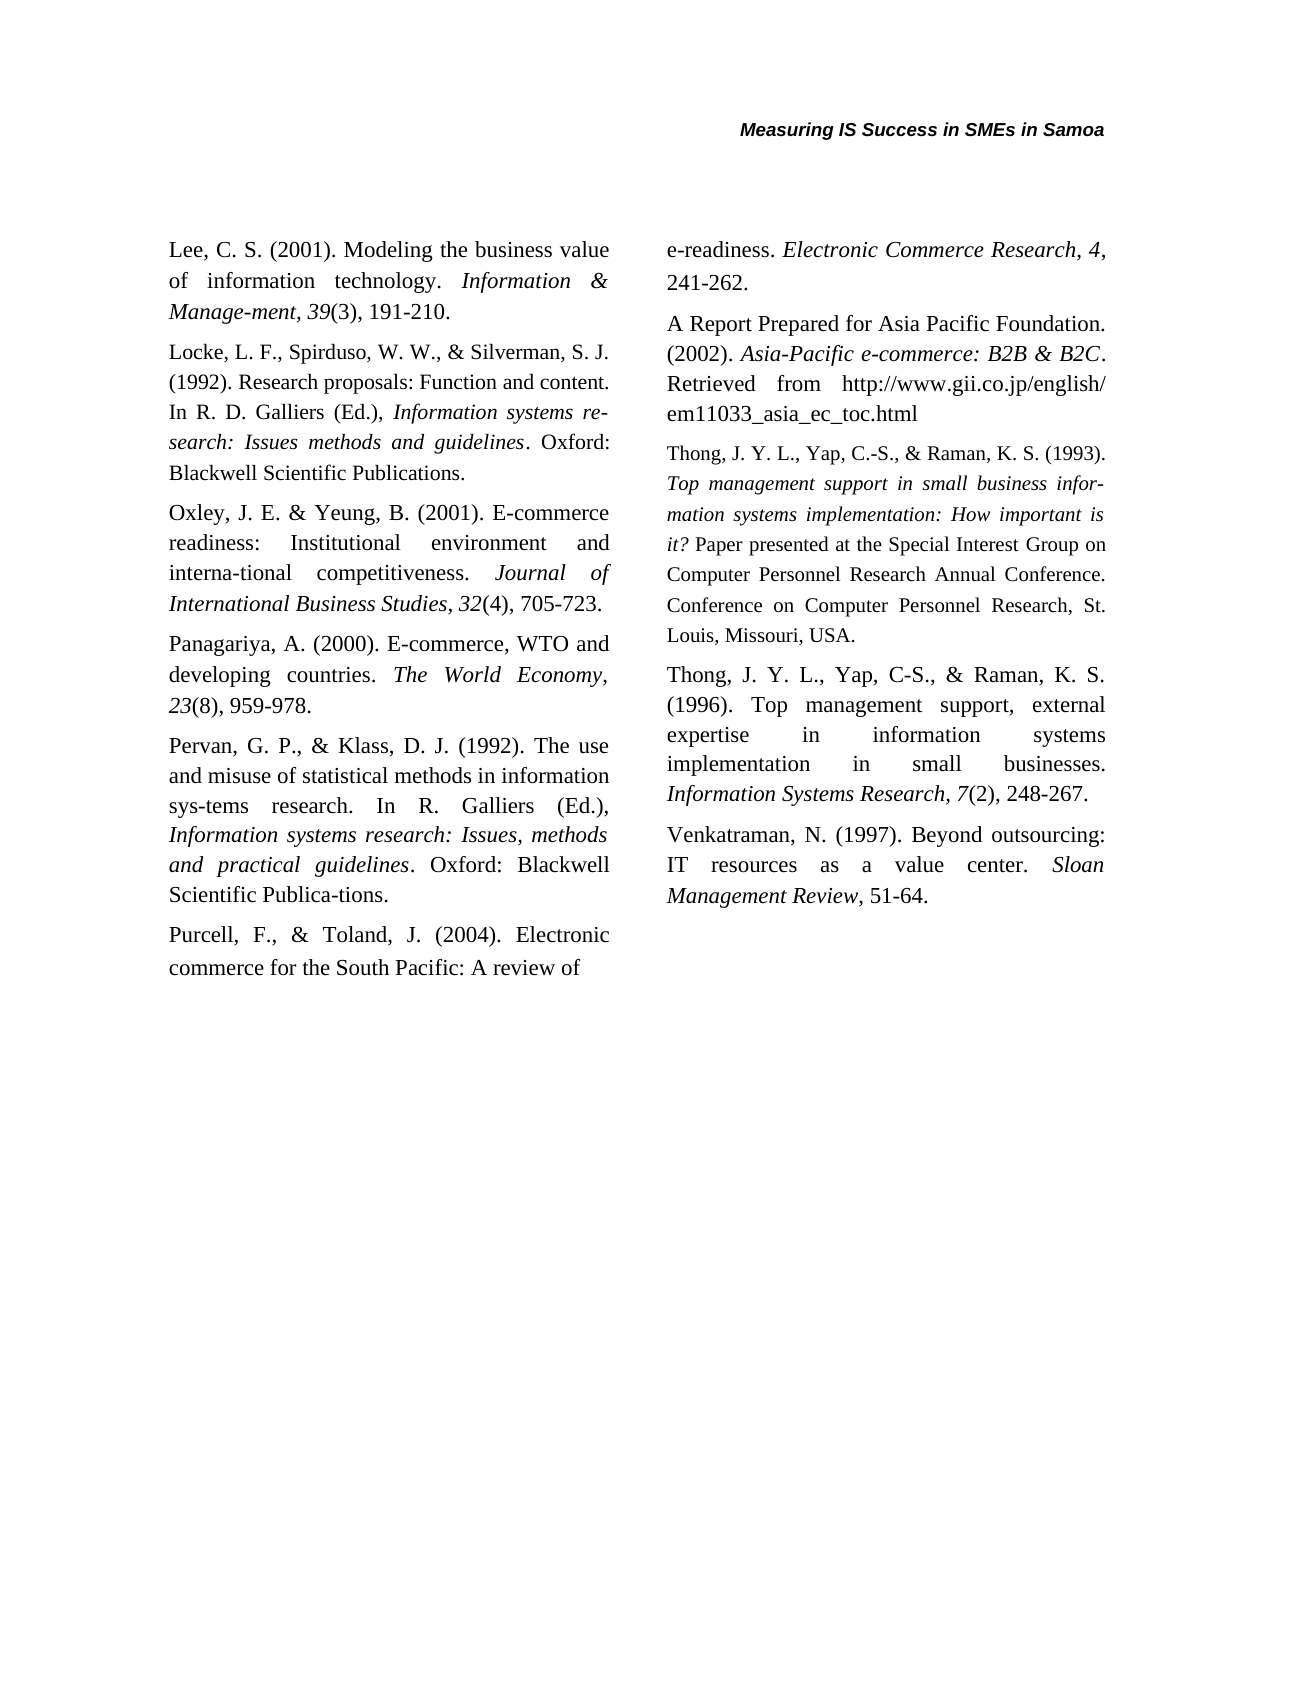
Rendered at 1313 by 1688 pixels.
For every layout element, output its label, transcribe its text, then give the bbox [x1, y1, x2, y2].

text e-readiness. Electronic Commerce Research, 4, 241-262. [667, 236, 1106, 296]
text Thong, J. Y. L., Yap, C-S., & Raman, K. S. (1996). Top management support, external expertise in information systems implementation in small businesses. Information Systems Research, 7(2), 248-267. [667, 661, 1106, 806]
text Lee, C. S. (2001). Modeling the business value of information technology. Information & Manage-ment, 39(3), 191-210. [169, 237, 610, 324]
text Venkatraman, N. (1997). Beyond outsourcing: IT resources as a value center. Sloan Management Review, 51-64. [667, 821, 1106, 909]
text Thong, J. Y. L., Yap, C.-S., & Raman, K. S. (1993). Top management support in small business infor-mation systems implementation: How important is it? Paper presented at the Special Interest Group on Computer Personnel Research Annual Conference. Conference on Computer Personnel Research, St. Louis, Missouri, USA. [667, 441, 1106, 647]
text Purcell, F., & Toland, J. (2004). Electronic commerce for the South Pacific: A review of [169, 921, 610, 980]
text Oxley, J. E. & Yeung, B. (2001). E-commerce readiness: Institutional environment and interna-tional competitiveness. Journal of International Business Studies, 32(4), 705-723. [169, 499, 610, 616]
text A Report Prepared for Asia Pacific Foundation. (2002). Asia-Pacific e-commerce: B2B & B2C. Retrieved from http://www.gii.co.jp/english/ em11033_asia_ec_toc.html [667, 310, 1106, 427]
text Locke, L. F., Spirduso, W. W., & Silverman, S. J. (1992). Research proposals: Function and content. In R. D. Galliers (Ed.), Information systems re-search: Issues methods and guidelines. Oxford: Blackwell Scientific Publications. [169, 339, 610, 485]
text Pervan, G. P., & Klass, D. J. (1992). The use and misuse of statistical methods in information sys-tems research. In R. Galliers (Ed.), Information systems research: Issues, methods and practical guidelines. Oxford: Blackwell Scientific Publica-tions. [169, 732, 610, 907]
text Measuring IS Success in SMEs in Samoa [667, 119, 1106, 140]
text Panagariya, A. (2000). E-commerce, WTO and developing countries. The World Economy, 23(8), 959-978. [169, 630, 610, 718]
